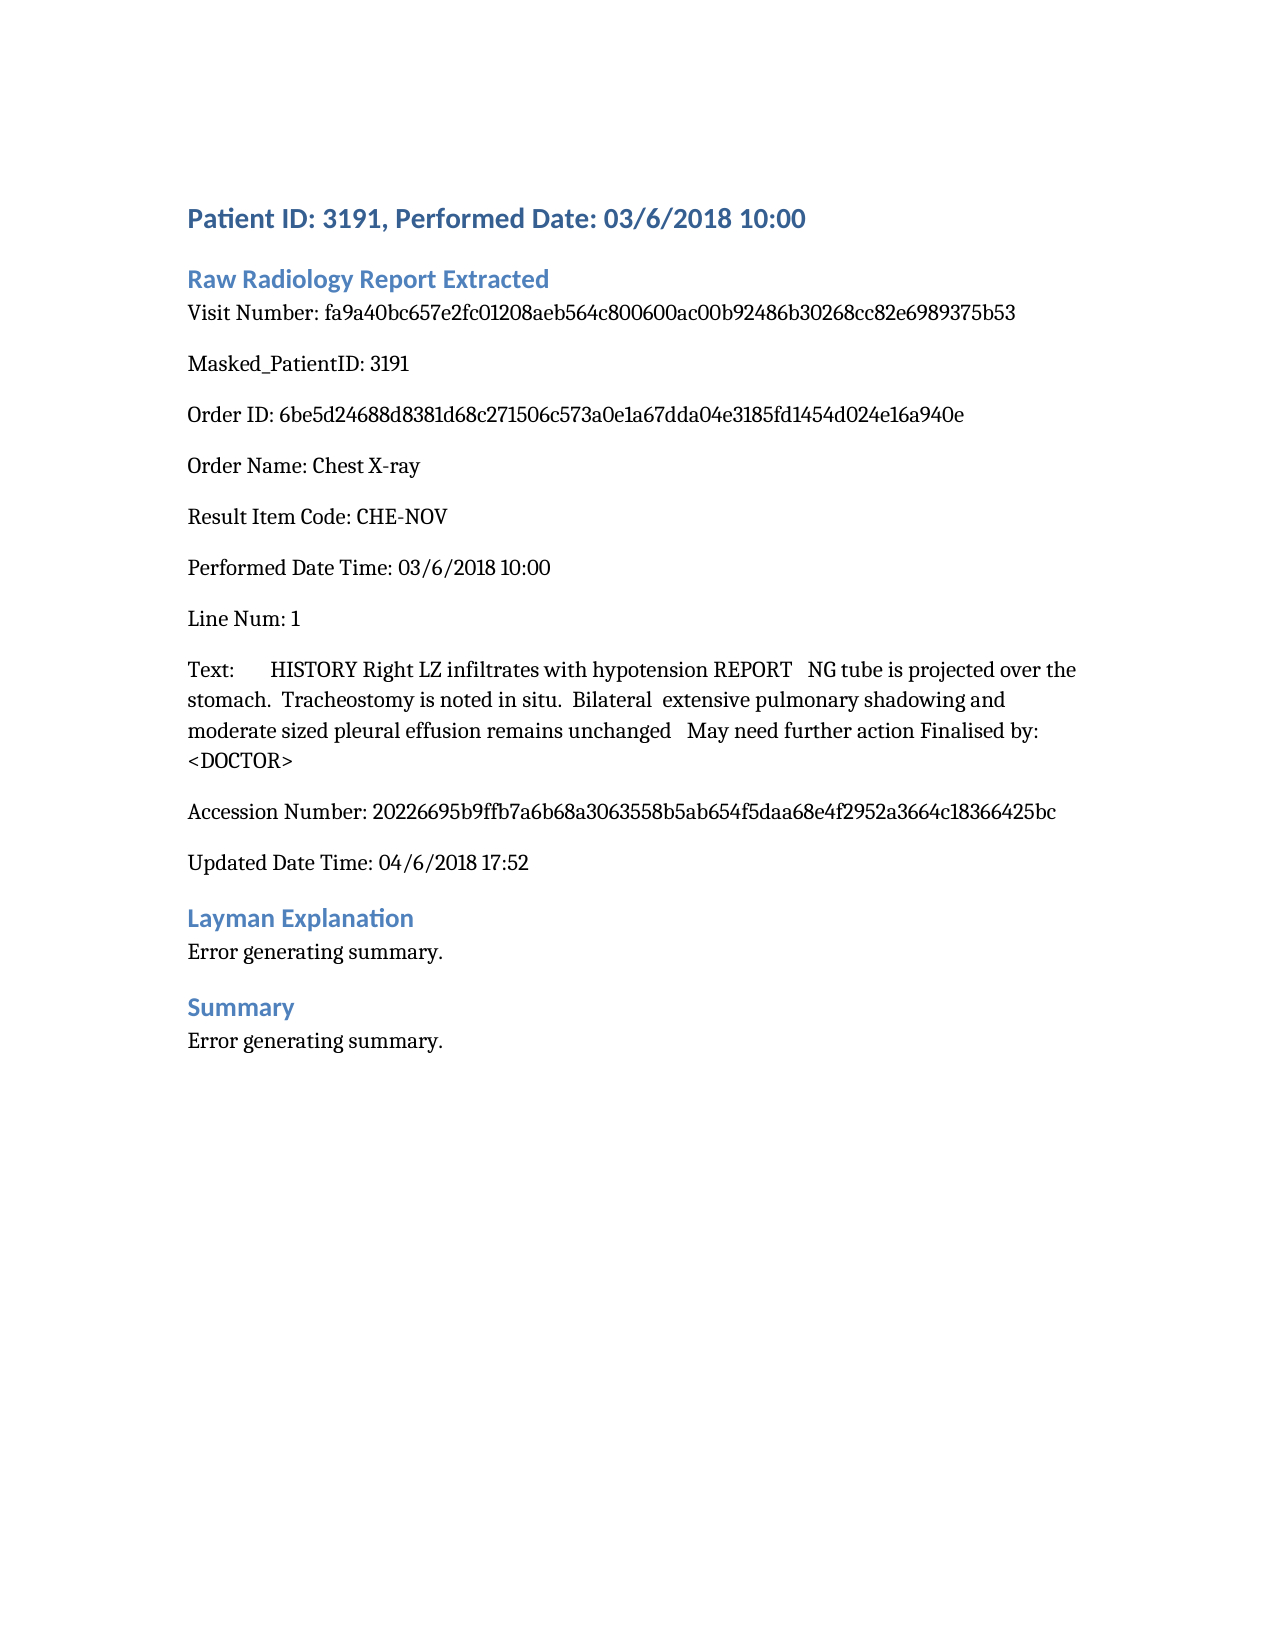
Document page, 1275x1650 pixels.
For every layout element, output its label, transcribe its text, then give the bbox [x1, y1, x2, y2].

text Error generating summary. [187, 1028, 1087, 1054]
subtitle Raw Radiology Report Extracted [187, 262, 1087, 295]
subtitle Layman Explanation [187, 901, 1087, 934]
text Order Name: Chest X-ray [187, 453, 1087, 479]
text Masked_PatientID: 3191 [187, 351, 1087, 377]
text Order ID: 6be5d24688d8381d68c271506c573a0e1a67dda04e3185fd1454d024e16a940e [187, 402, 1087, 428]
text Text: HISTORY Right LZ infiltrates with hypotension REPORT NG tube is projected over the stomach. Tracheostomy is noted in situ. Bilateral extensive pulmonary shadowing and moderate sized pleural effusion remains unchanged May need further action Finalised by: <DOCTOR> [187, 657, 1087, 774]
text Visit Number: fa9a40bc657e2fc01208aeb564c800600ac00b92486b30268cc82e6989375b53 [187, 300, 1087, 326]
text Result Item Code: CHE-NOV [187, 504, 1087, 530]
subtitle Patient ID: 3191, Performed Date: 03/6/2018 10:00 [187, 200, 1087, 236]
text Updated Date Time: 04/6/2018 17:52 [187, 850, 1087, 876]
subtitle Summary [187, 990, 1087, 1023]
text Error generating summary. [187, 939, 1087, 965]
text Accession Number: 20226695b9ffb7a6b68a3063558b5ab654f5daa68e4f2952a3664c18366425bc [187, 799, 1087, 825]
text Performed Date Time: 03/6/2018 10:00 [187, 555, 1087, 581]
text Line Num: 1 [187, 606, 1087, 632]
